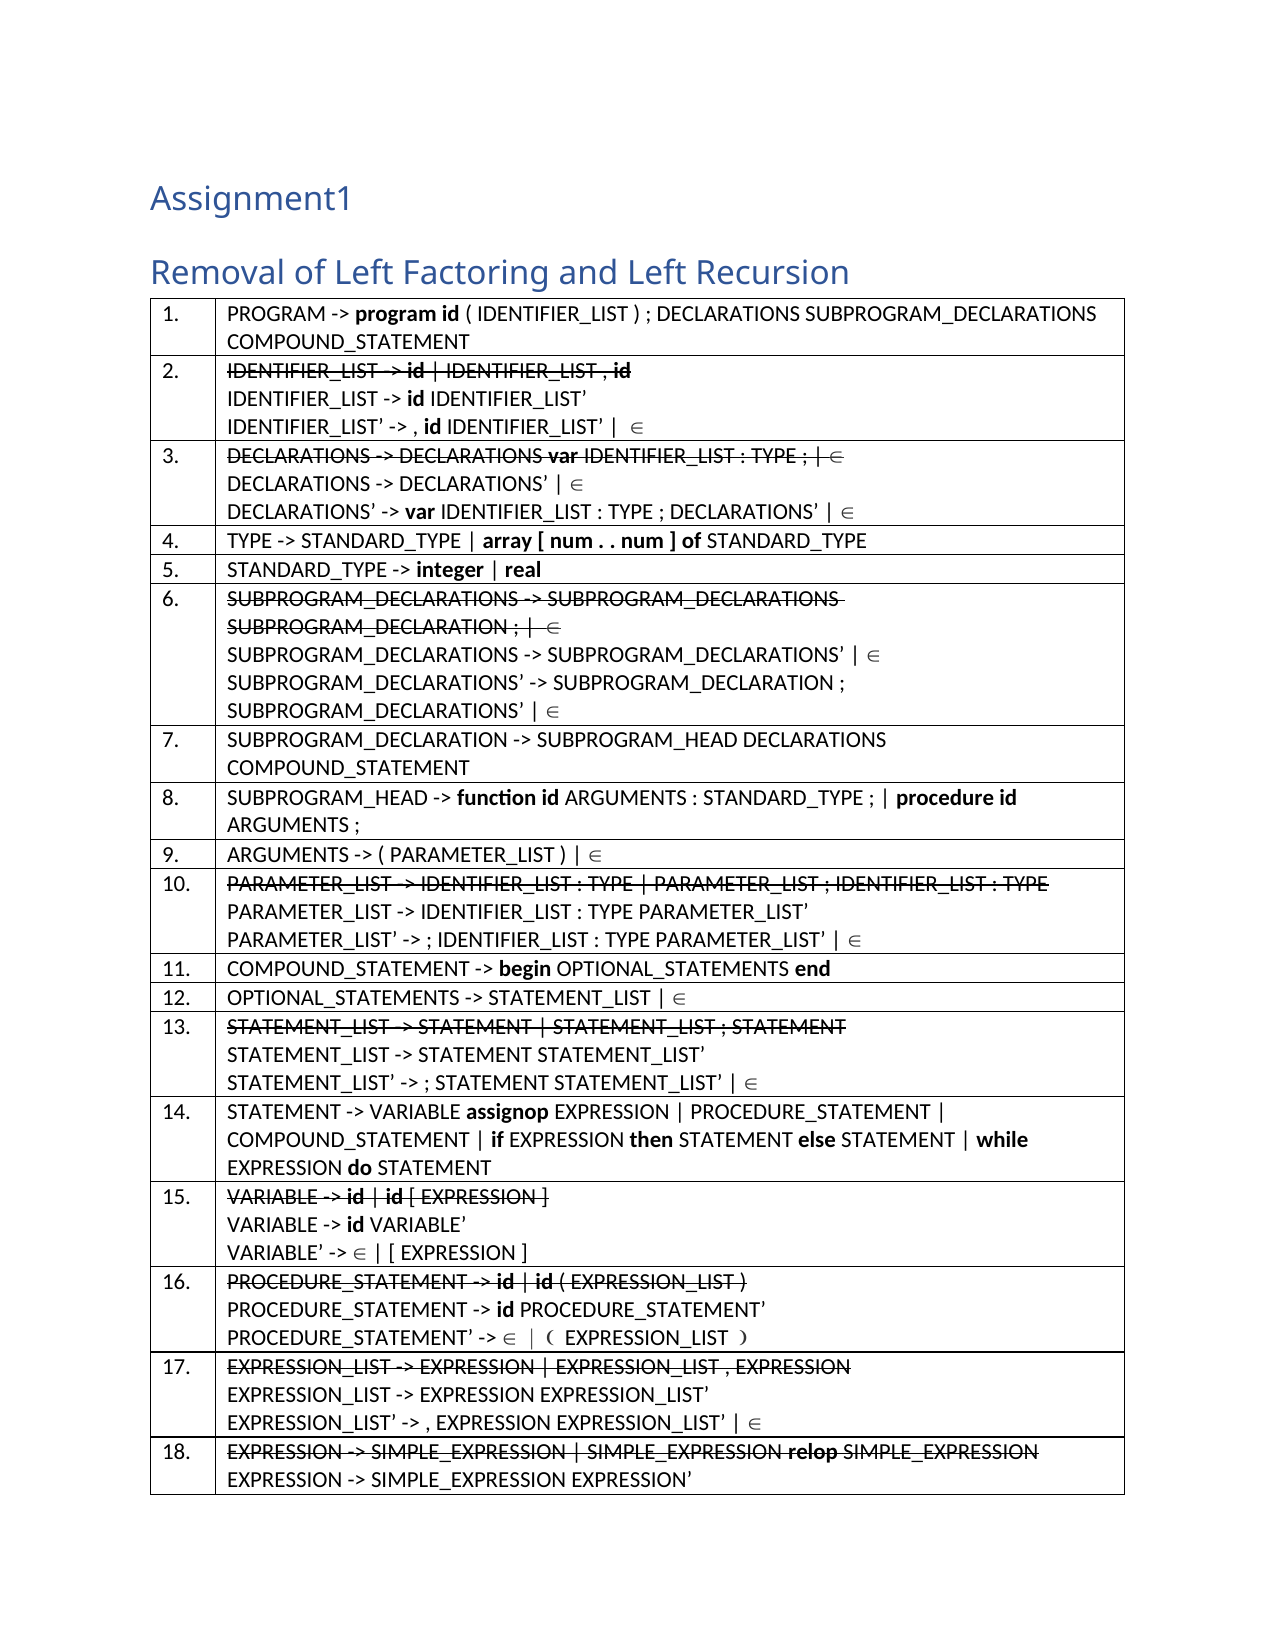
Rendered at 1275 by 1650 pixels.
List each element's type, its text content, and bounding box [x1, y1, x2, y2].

table_cell STATEMENT -> VARIABLE assignop EXPRESSION | PROCEDURE_STATEMENT | COMPOUND_STATEMENT | if EXPRESSION then STATEMENT else STATEMENT | while EXPRESSION do STATEMENT [216, 1097, 1124, 1181]
table_cell STATEMENT_LIST -> STATEMENT | STATEMENT_LIST ; STATEMENT STATEMENT_LIST -> STATEMENT STATEMENT_LIST’ STATEMENT_LIST’ -> ; STATEMENT STATEMENT_LIST’ | Î [216, 1012, 1124, 1096]
table_cell DECLARATIONS -> DECLARATIONS var IDENTIFIER_LIST : TYPE ; | Î DECLARATIONS -> DECLARATIONS’ | Î DECLARATIONS’ -> var IDENTIFIER_LIST : TYPE ; DECLARATIONS’ | Î [216, 441, 1124, 525]
table_cell OPTIONAL_STATEMENTS -> STATEMENT_LIST | Î [216, 983, 1124, 1011]
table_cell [216, 1438, 1124, 1493]
table_cell [151, 783, 215, 839]
table_cell [151, 1353, 215, 1436]
table_cell [151, 726, 215, 782]
table_cell [151, 555, 215, 583]
table_cell COMPOUND_STATEMENT -> begin OPTIONAL_STATEMENTS end [216, 954, 1124, 982]
table_cell SUBPROGRAM_HEAD -> function id ARGUMENTS : STANDARD_TYPE ; | procedure id ARGUMENTS ; [216, 783, 1124, 839]
table_cell [151, 840, 215, 868]
table_cell TYPE -> STANDARD_TYPE | array [ num . . num ] of STANDARD_TYPE [216, 526, 1124, 554]
table_cell [151, 1438, 215, 1493]
table_cell PROCEDURE_STATEMENT -> id | id ( EXPRESSION_LIST ) PROCEDURE_STATEMENT -> id PROCEDURE_STATEMENT’ PROCEDURE_STATEMENT’ -> Î | ( EXPRESSION_LIST ) [216, 1267, 1124, 1351]
table_cell IDENTIFIER_LIST -> id | IDENTIFIER_LIST , id IDENTIFIER_LIST -> id IDENTIFIER_LIST’ IDENTIFIER_LIST’ -> , id IDENTIFIER_LIST’ | Î [216, 356, 1124, 440]
table_cell [151, 584, 215, 724]
table_cell EXPRESSION_LIST -> EXPRESSION | EXPRESSION_LIST , EXPRESSION EXPRESSION_LIST -> EXPRESSION EXPRESSION_LIST’ EXPRESSION_LIST’ -> , EXPRESSION EXPRESSION_LIST’ | Î [216, 1353, 1124, 1436]
table_cell ARGUMENTS -> ( PARAMETER_LIST ) | Î [216, 840, 1124, 868]
table_cell [151, 526, 215, 554]
table_cell STANDARD_TYPE -> integer | real [216, 555, 1124, 583]
table_cell SUBPROGRAM_DECLARATION -> SUBPROGRAM_HEAD DECLARATIONS COMPOUND_STATEMENT [216, 726, 1124, 782]
table_cell [151, 1182, 215, 1266]
table_cell SUBPROGRAM_DECLARATIONS -> SUBPROGRAM_DECLARATIONS SUBPROGRAM_DECLARATION ; | Î SUBPROGRAM_DECLARATIONS -> SUBPROGRAM_DECLARATIONS’ | Î SUBPROGRAM_DECLARATIONS’ -> SUBPROGRAM_DECLARATION ; SUBPROGRAM_DECLARATIONS’ | Î [216, 584, 1124, 724]
table_cell [151, 441, 215, 525]
table_cell [151, 356, 215, 440]
table_header [151, 299, 215, 355]
table_cell [151, 1267, 215, 1351]
table_cell [151, 1097, 215, 1181]
table_cell [151, 869, 215, 953]
subtitle Assignment1 [150, 175, 1125, 220]
table_cell [151, 983, 215, 1011]
subtitle Removal of Left Factoring and Left Recursion [150, 249, 1125, 294]
table_header PROGRAM -> program id ( IDENTIFIER_LIST ) ; DECLARATIONS SUBPROGRAM_DECLARATIONS COMPOUND_STATEMENT [216, 299, 1124, 355]
table_cell PARAMETER_LIST -> IDENTIFIER_LIST : TYPE | PARAMETER_LIST ; IDENTIFIER_LIST : TYPE PARAMETER_LIST -> IDENTIFIER_LIST : TYPE PARAMETER_LIST’ PARAMETER_LIST’ -> ; IDENTIFIER_LIST : TYPE PARAMETER_LIST’ | Î [216, 869, 1124, 953]
table_cell [151, 954, 215, 982]
table_cell [151, 1012, 215, 1096]
table_cell VARIABLE -> id | id [ EXPRESSION ] VARIABLE -> id VARIABLE’ VARIABLE’ -> Î | [ EXPRESSION ] [216, 1182, 1124, 1266]
